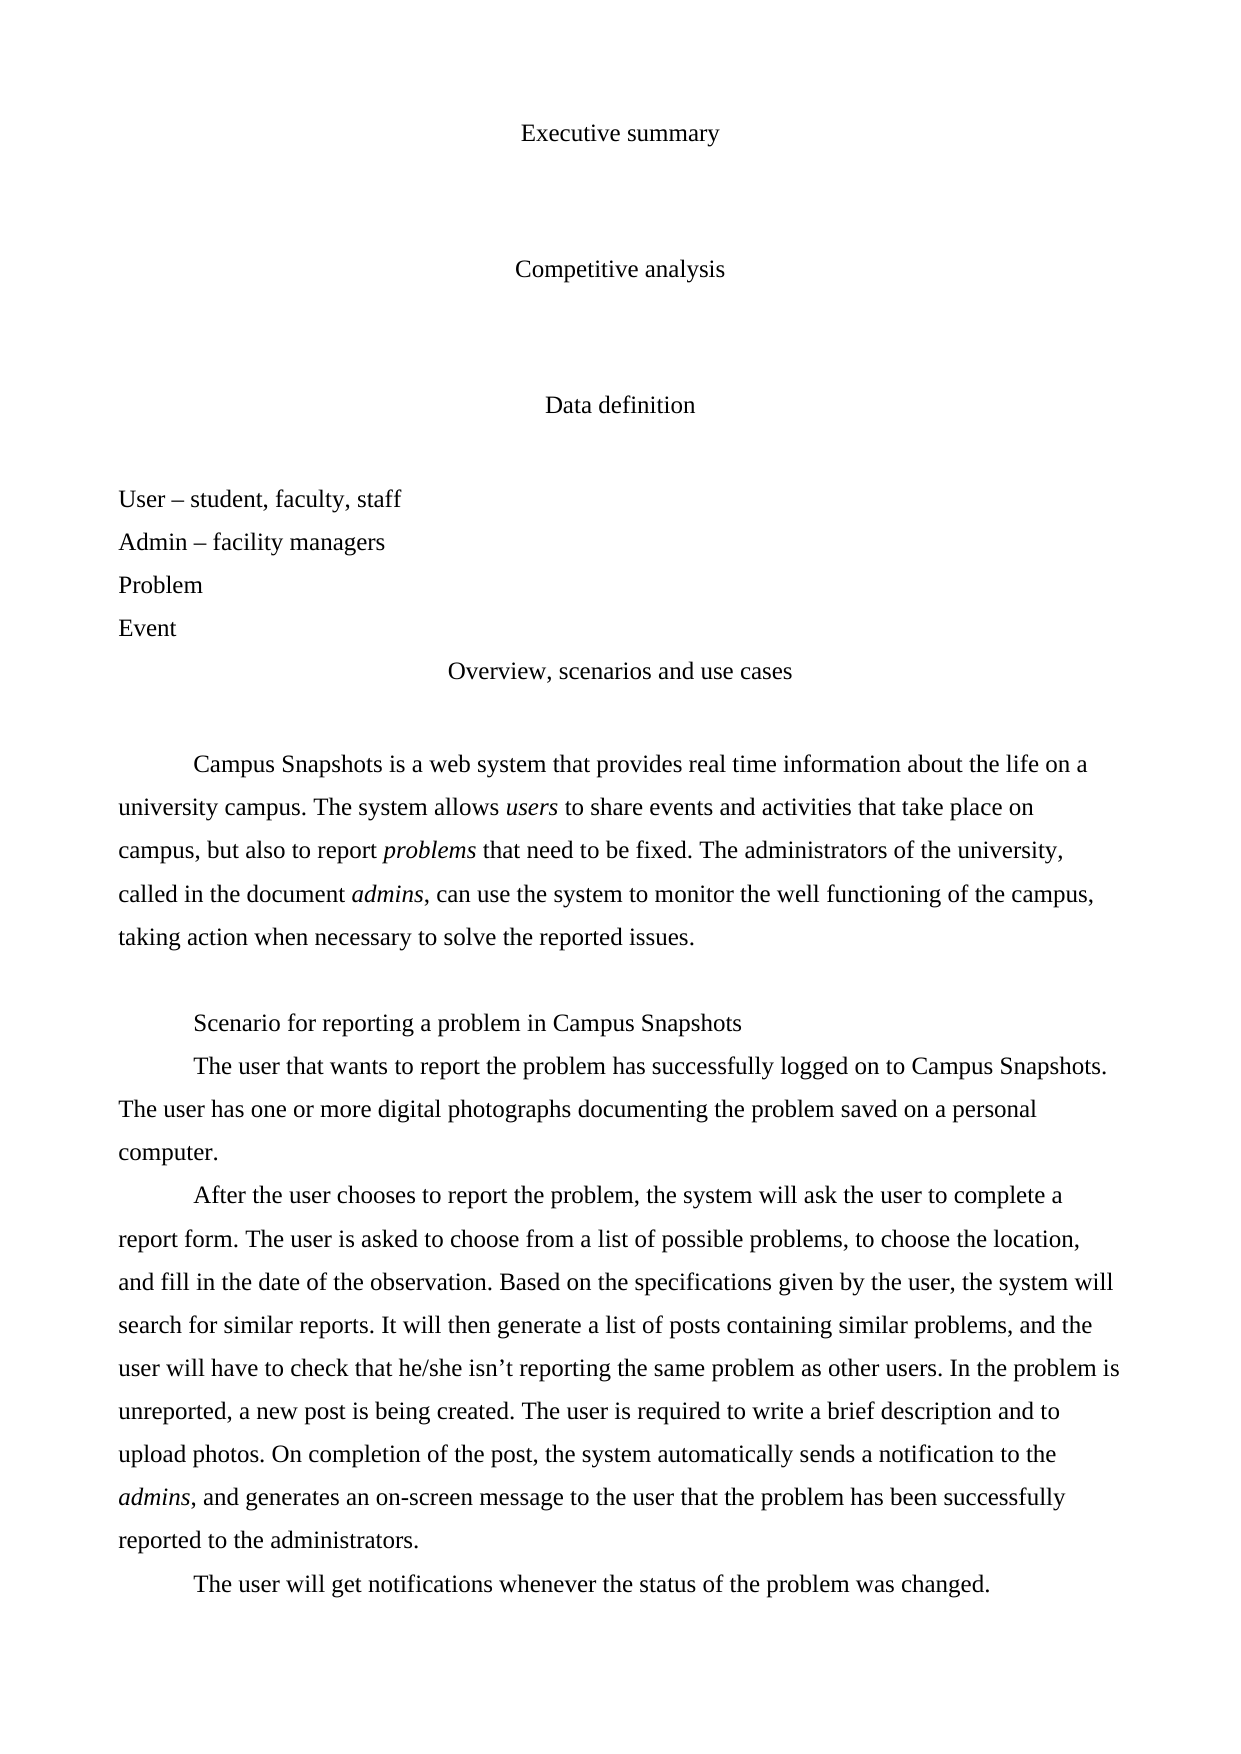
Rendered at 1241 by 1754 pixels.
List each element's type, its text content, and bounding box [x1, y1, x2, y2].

text Overview, scenarios and use cases [118, 656, 1122, 685]
text Problem [118, 570, 1122, 599]
text The user will get notifications whenever the status of the problem was changed. [118, 1569, 1122, 1597]
text After the user chooses to report the problem, the system will ask the user to complete a report form. The user is asked to choose from a list of possible problems, to choose the location, and fill in the date of the observation. Based on the specifications given by the user, the system will search for similar reports. It will then generate a list of posts containing similar problems, and the user will have to check that he/she isn’t reporting the same problem as other users. In the problem is unreported, a new post is being created. The user is required to write a brief description and to upload photos. On completion of the post, the system automatically sends a notification to the admins, and generates an on-screen message to the user that the problem has been successfully reported to the administrators. [118, 1181, 1122, 1554]
text Competitive analysis [118, 254, 1122, 283]
text User – student, faculty, staff [118, 484, 1122, 512]
text Executive summary [118, 118, 1122, 147]
text Scenario for reporting a problem in Campus Snapshots [118, 1008, 1122, 1037]
text Campus Snapshots is a web system that provides real time information about the life on a university campus. The system allows users to share events and activities that take place on campus, but also to report problems that need to be fixed. The administrators of the university, called in the document admins, can use the system to monitor the well functioning of the campus, taking action when necessary to solve the reported issues. [118, 749, 1122, 951]
text The user that wants to report the problem has successfully logged on to Campus Snapshots. The user has one or more digital photographs documenting the problem saved on a personal computer. [118, 1051, 1122, 1166]
text Admin – facility managers [118, 527, 1122, 556]
text Data definition [118, 391, 1122, 419]
text Event [118, 613, 1122, 642]
